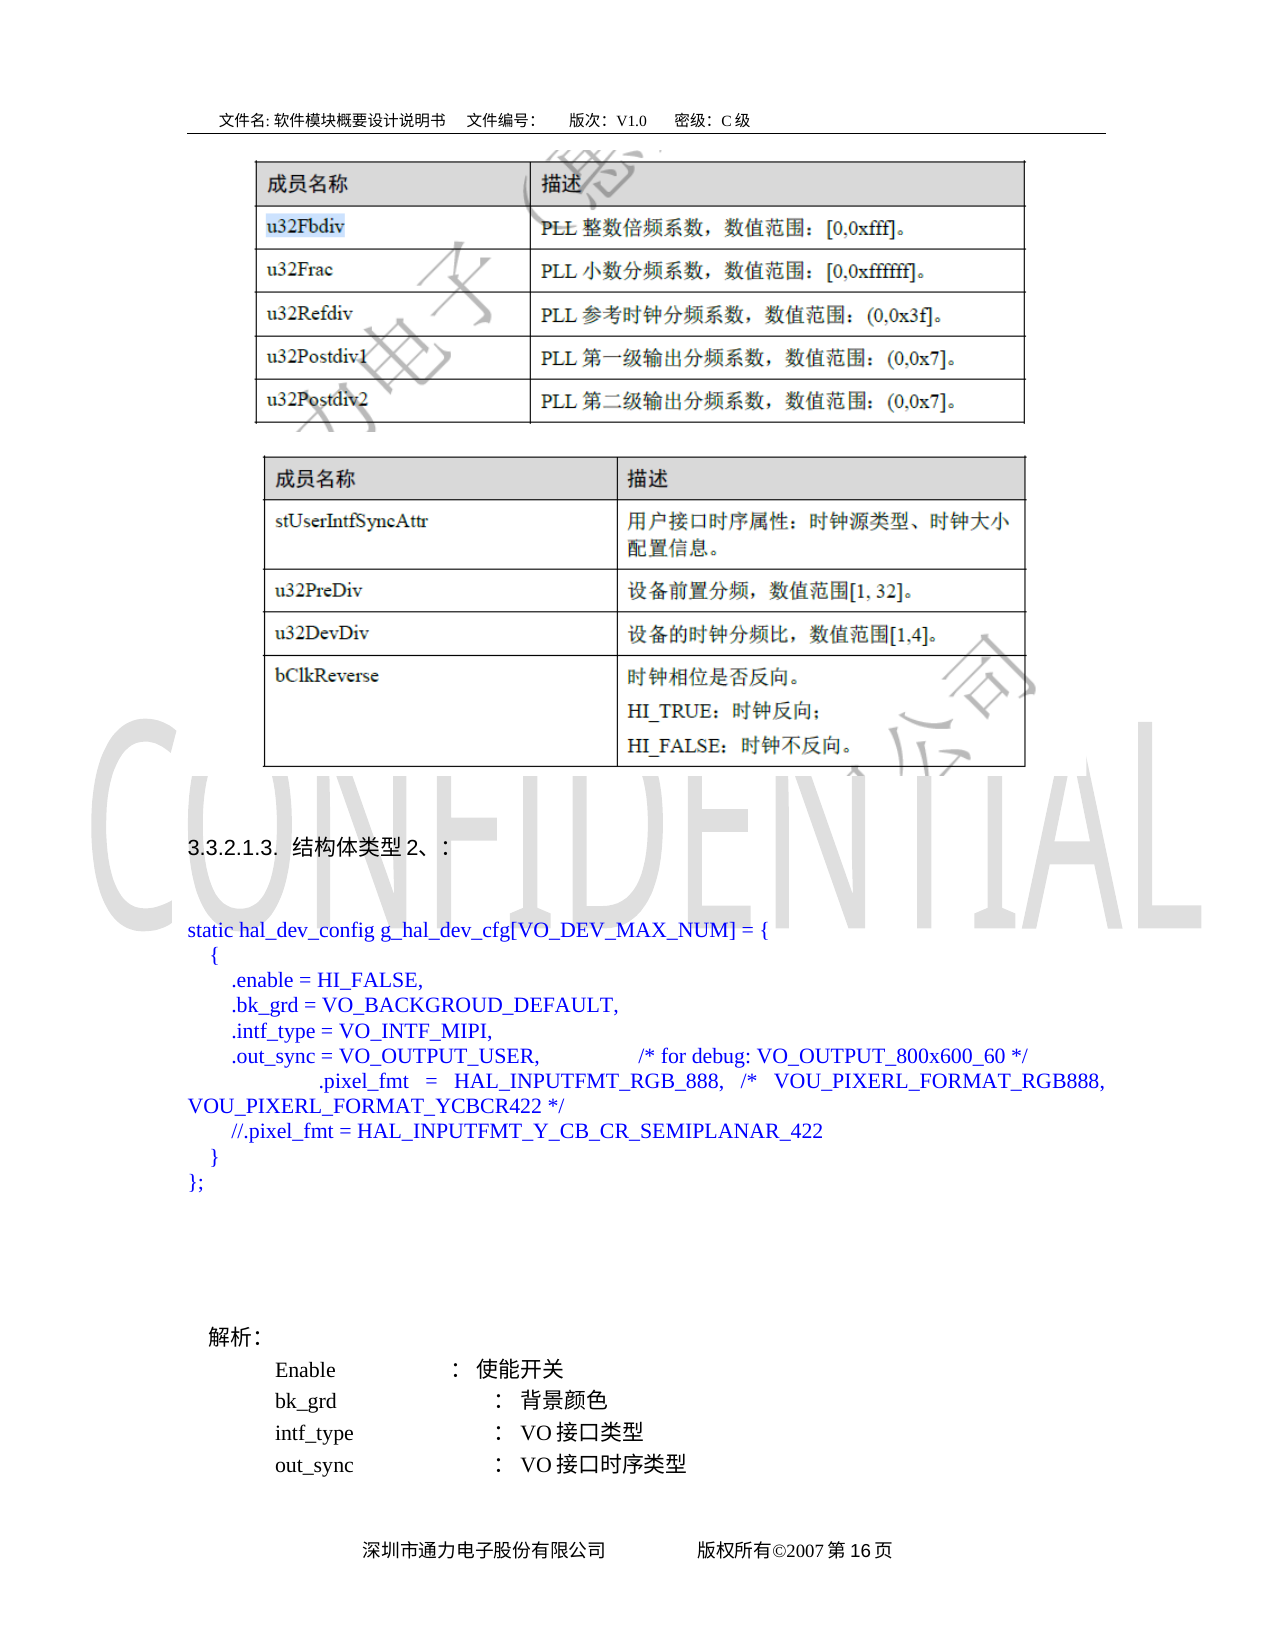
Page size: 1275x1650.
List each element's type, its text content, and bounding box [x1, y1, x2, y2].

text .out_sync = VO_OUTPUT_USER, /* for debug: VO_OUTPUT_800x600_60 */ [187, 1043, 1106, 1068]
text .bk_grd = VO_BACKGROUD_DEFAULT, [187, 992, 1106, 1018]
list bk_grd ： 背景颜色 [231, 1383, 1106, 1415]
text } [187, 1144, 1106, 1169]
text 解析： [187, 1320, 1106, 1352]
text static hal_dev_config g_hal_dev_cfg[VO_DEV_MAX_NUM] = { [187, 917, 1106, 942]
text //.pixel_fmt = HAL_INPUTFMT_Y_CB_CR_SEMIPLANAR_422 [187, 1118, 1106, 1144]
text }; [187, 1169, 1106, 1194]
text { [187, 942, 1106, 967]
text .enable = HI_FALSE, [187, 967, 1106, 992]
list intf_type ： VO接口类型 [231, 1415, 1106, 1447]
text .intf_type = VO_INTF_MIPI, [187, 1018, 1106, 1043]
text .pixel_fmt = HAL_INPUTFMT_RGB_888, /* VOU_PIXERL_FORMAT_RGB888, VOU_PIXERL_FORMAT_YCBCR422 */ [187, 1068, 1106, 1118]
list out_sync ： VO接口时序类型 [231, 1447, 1106, 1478]
list Enable ： 使能开关 [231, 1352, 1106, 1383]
subtitle 结构体类型2、： [187, 830, 1106, 861]
picture [187, 150, 1087, 776]
